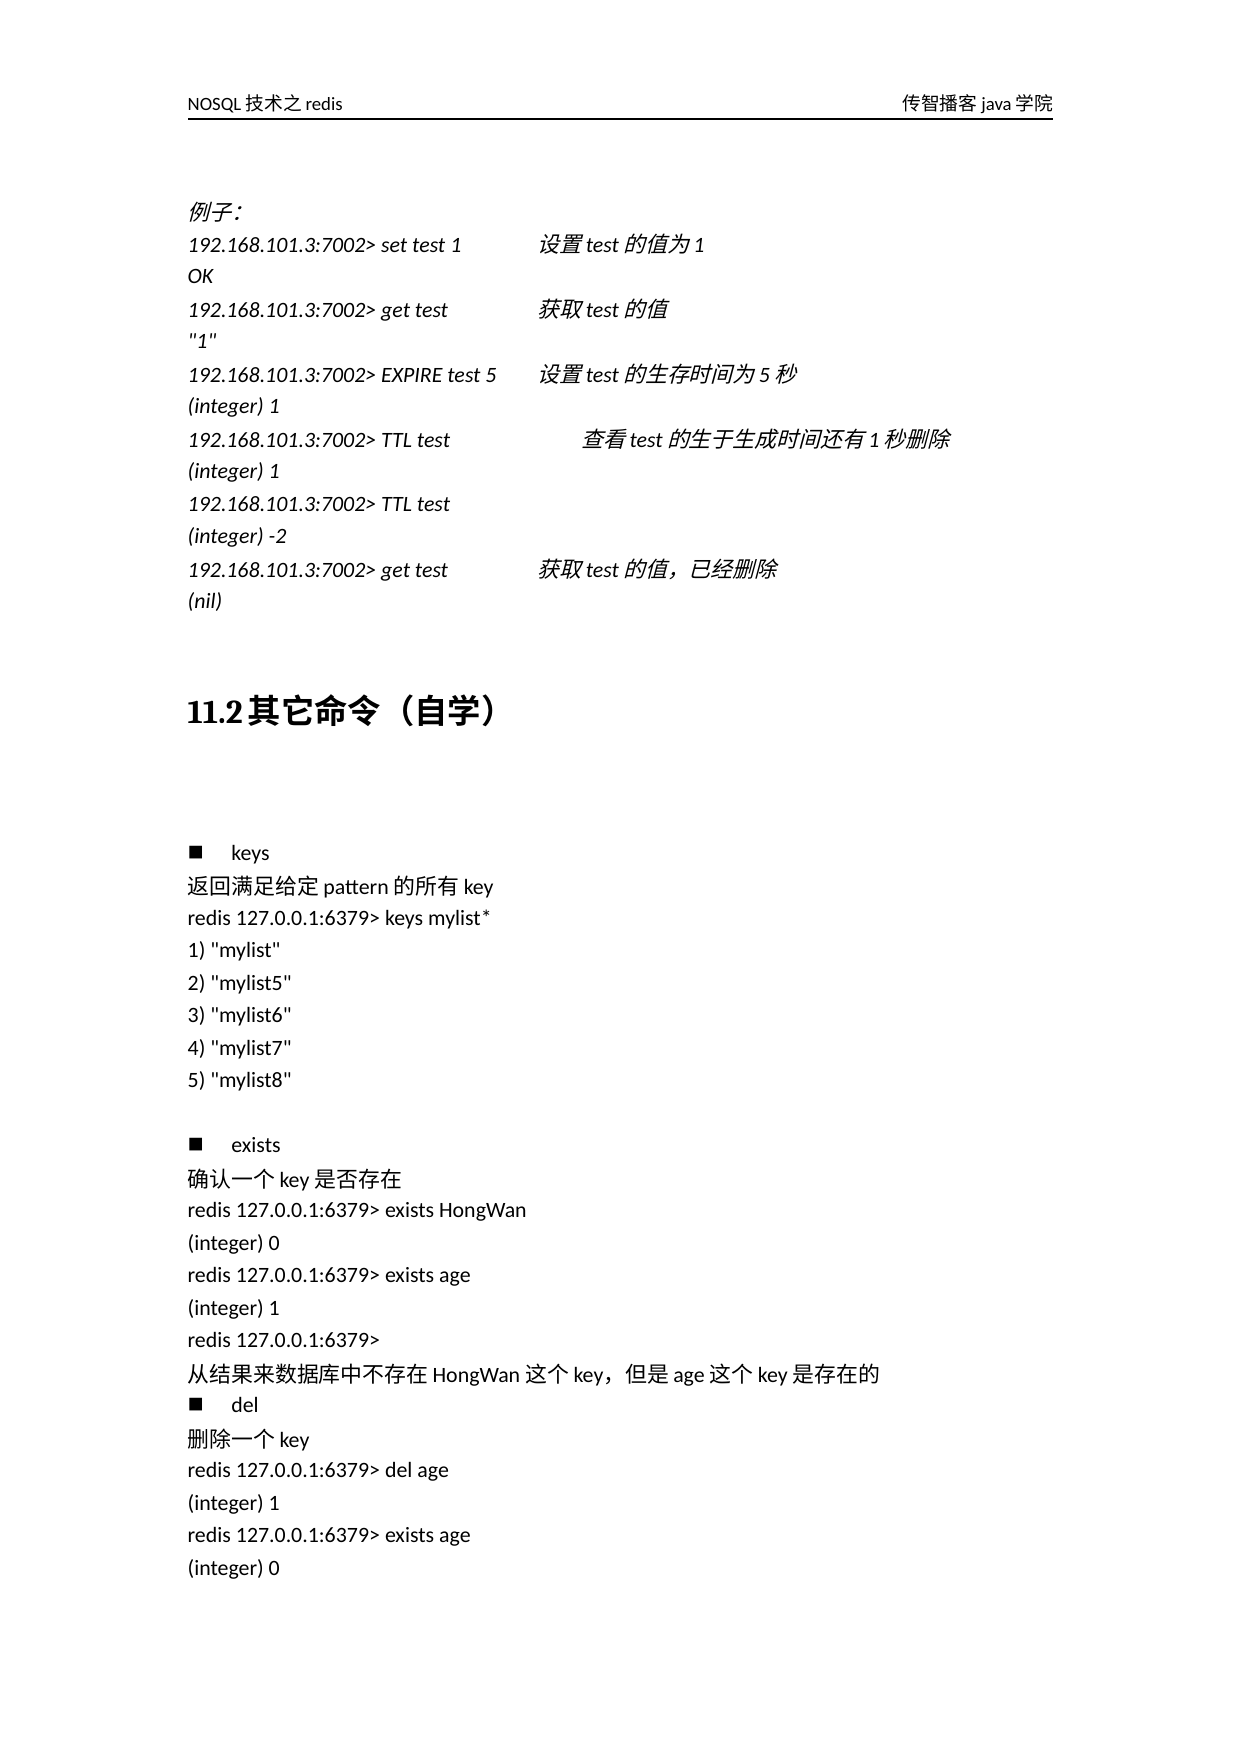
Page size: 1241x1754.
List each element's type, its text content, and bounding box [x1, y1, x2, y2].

text 192.168.101.3:7002> get test 获取test的值，已经删除 [187, 552, 1053, 584]
text redis 127.0.0.1:6379> [187, 1324, 1053, 1356]
text (integer) 1 [187, 454, 1053, 487]
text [187, 1356, 1053, 1389]
text 返回满足给定pattern 的所有key [187, 869, 1053, 901]
text (integer) 1 [187, 1291, 1053, 1324]
text (integer) 1 [187, 389, 1053, 422]
text OK [187, 259, 1053, 292]
text 192.168.101.3:7002> TTL test 查看test的生于生成时间还有1秒删除 [187, 422, 1053, 454]
text (integer) -2 [187, 519, 1053, 552]
text 3) "mylist6" [187, 999, 1053, 1031]
list del [187, 1389, 1053, 1421]
text 4) "mylist7" [187, 1031, 1053, 1064]
text 删除一个key [187, 1421, 1053, 1454]
text 2) "mylist5" [187, 966, 1053, 999]
text 例子： [187, 194, 1053, 227]
text 确认一个key 是否存在 [187, 1161, 1053, 1194]
text redis 127.0.0.1:6379> exists age [187, 1259, 1053, 1291]
text 192.168.101.3:7002> set test 1 设置test的值为1 [187, 227, 1053, 259]
text (integer) 1 [187, 1486, 1053, 1519]
text redis 127.0.0.1:6379> del age [187, 1454, 1053, 1486]
text 192.168.101.3:7002> EXPIRE test 5 设置test的生存时间为5秒 [187, 357, 1053, 389]
text 192.168.101.3:7002> TTL test [187, 487, 1053, 519]
text 5) "mylist8" [187, 1064, 1053, 1096]
subtitle 其它命令（自学） [187, 677, 1053, 742]
text redis 127.0.0.1:6379> exists age [187, 1519, 1053, 1551]
text "1" [187, 324, 1053, 357]
text (integer) 0 [187, 1551, 1053, 1584]
text (nil) [187, 584, 1053, 617]
text (integer) 0 [187, 1226, 1053, 1259]
text 1) "mylist" [187, 934, 1053, 966]
list keys [187, 836, 1053, 869]
text redis 127.0.0.1:6379> keys mylist* [187, 901, 1053, 934]
list exists [187, 1129, 1053, 1161]
text redis 127.0.0.1:6379> exists HongWan [187, 1194, 1053, 1226]
text 192.168.101.3:7002> get test 获取test的值 [187, 292, 1053, 324]
